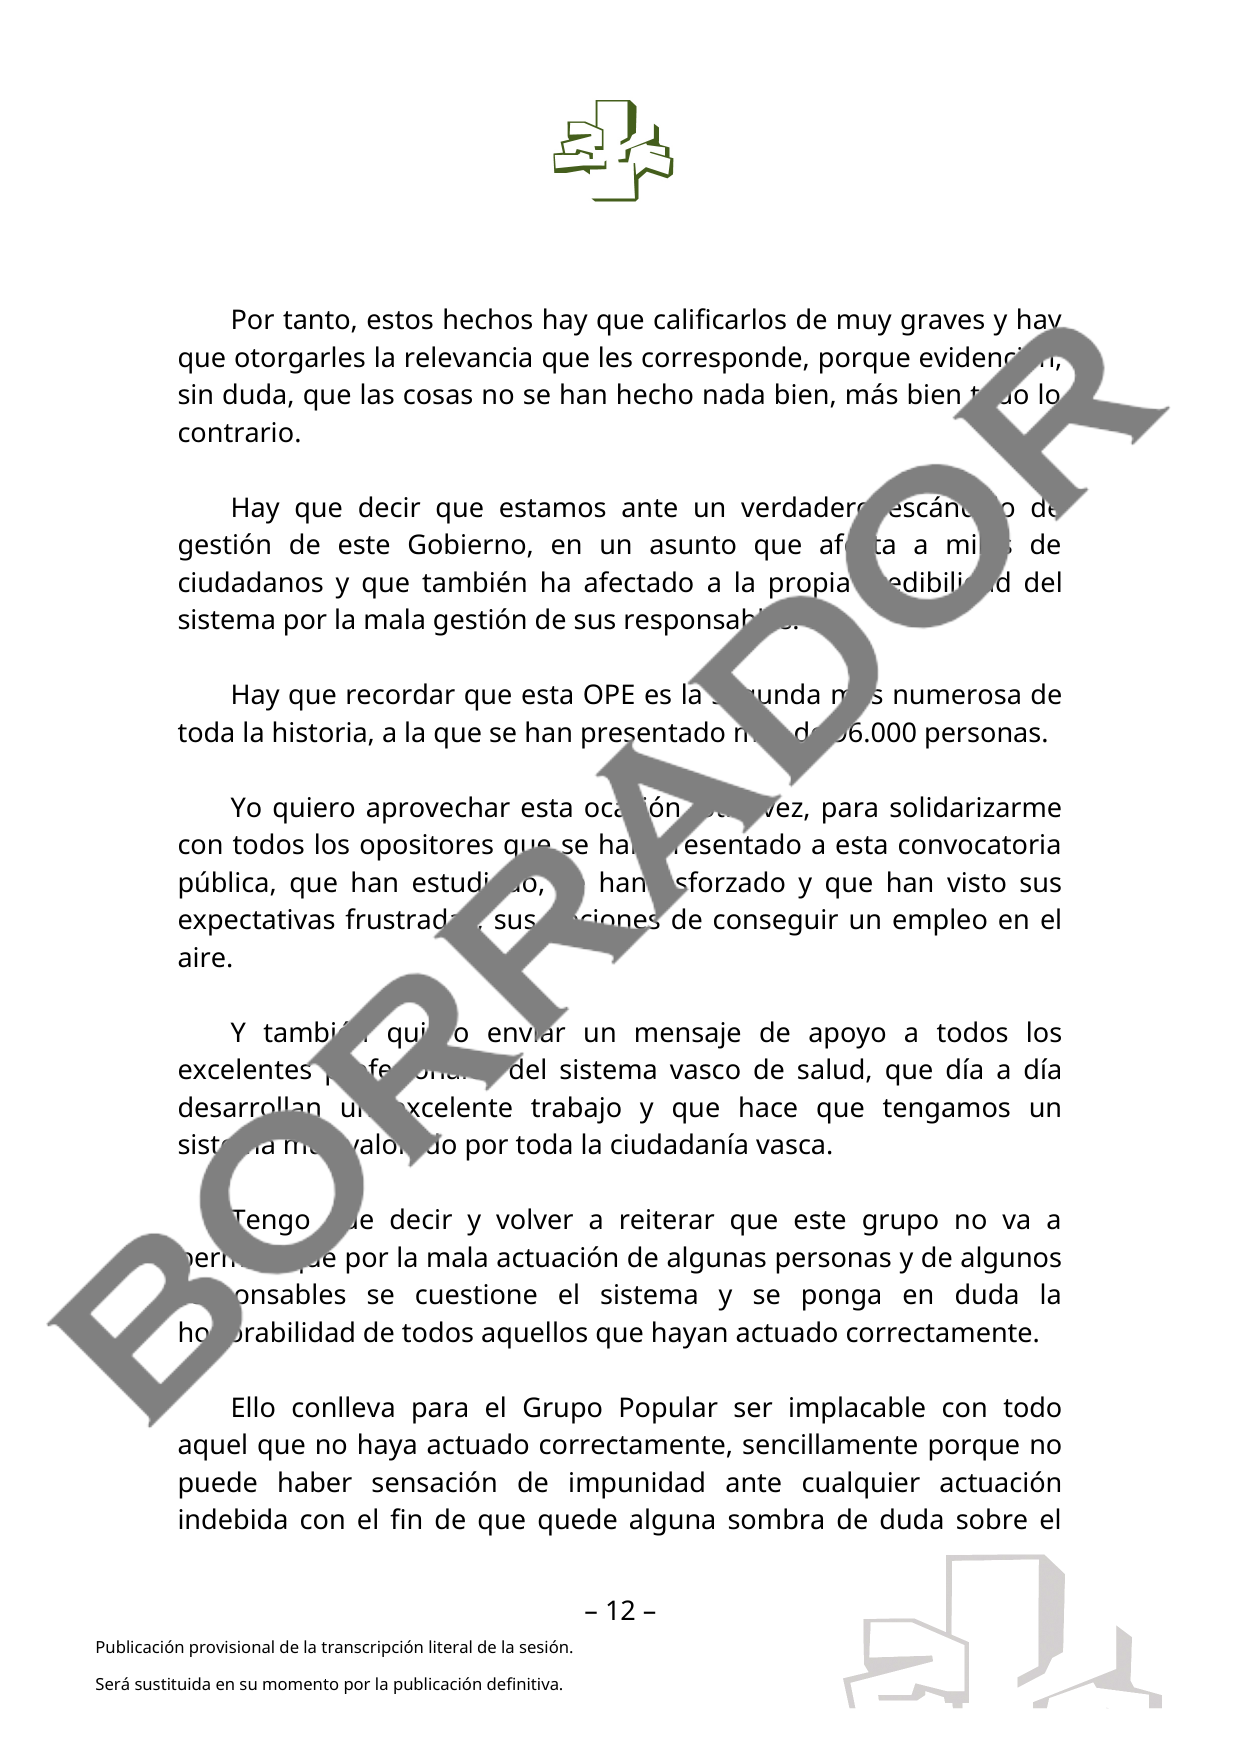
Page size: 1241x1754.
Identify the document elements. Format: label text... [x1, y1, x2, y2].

text Por tanto, estos hechos hay que calificarlos de muy graves y hay que otorgarles la relevancia que les corresponde, porque evidencian, sin duda, que las cosas no se han hecho nada bien, más bien todo lo contrario. [177, 300, 1063, 450]
picture [797, 1491, 1169, 1710]
text Yo quiero aprovechar esta ocasión, otra vez, para solidarizarme con todos los opositores que se han presentado a esta convocatoria pública, que han estudiado, se han esforzado y que han visto sus expectativas frustradas, sus opciones de conseguir un empleo en el aire. [525, 787, 1063, 975]
text Y también quiero enviar un mensaje de apoyo a todos los excelentes profesionales del sistema vasco de salud, que día a día desarrollan un excelente trabajo y que hace que tengamos un sistema muy valorado por toda la ciudadanía vasca. [177, 1012, 409, 1162]
text Yo quiero aprovechar esta ocasión, otra vez, para solidarizarme con todos los opositores que se han presentado a esta convocatoria pública, que han estudiado, se han esforzado y que han visto sus expectativas frustradas, sus opciones de conseguir un empleo en el aire. [177, 787, 656, 975]
text Y también quiero enviar un mensaje de apoyo a todos los excelentes profesionales del sistema vasco de salud, que día a día desarrollan un excelente trabajo y que hace que tengamos un sistema muy valorado por toda la ciudadanía vasca. [399, 1012, 1063, 1162]
text Hay que recordar que esta OPE es la segunda más numerosa de toda la historia, a la que se han presentado más de 96.000 personas. [177, 675, 761, 750]
text Hay que recordar que esta OPE es la segunda más numerosa de toda la historia, a la que se han presentado más de 96.000 personas. [831, 675, 1063, 750]
picture [524, 77, 702, 225]
text Hay que decir que estamos ante un verdadero escándalo de gestión de este Gobierno, en un asunto que afecta a miles de ciudadanos y que también ha afectado a la propia credibilidad del sistema por la mala gestión de sus responsables. [177, 487, 1063, 637]
text Tengo que decir y volver a reiterar que este grupo no va a permitir que por la mala actuación de algunas personas y de algunos responsables se cuestione el sistema y se ponga en duda la honorabilidad de todos aquellos que hayan actuado correctamente. [177, 1200, 1063, 1350]
